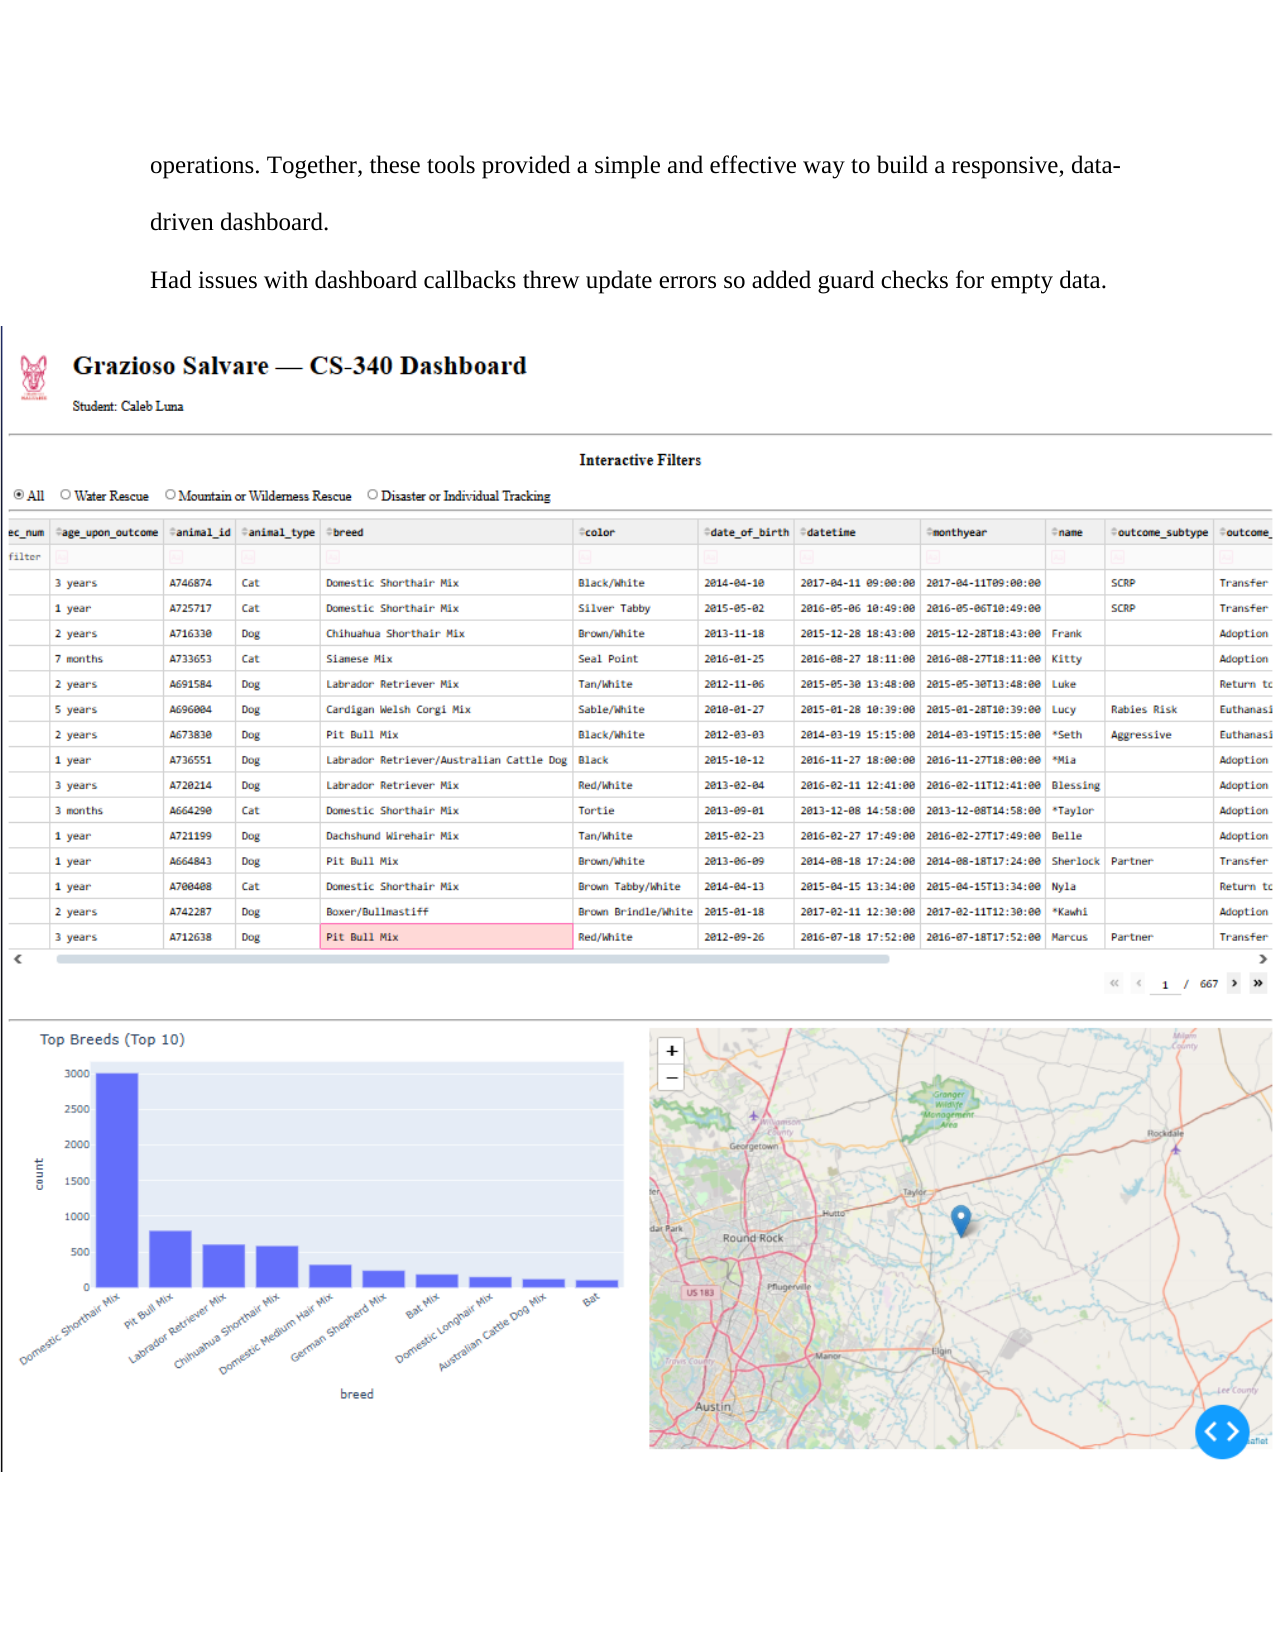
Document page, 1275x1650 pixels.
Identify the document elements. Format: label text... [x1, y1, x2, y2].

picture [0, 326, 1275, 1472]
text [150, 150, 1125, 236]
text Had issues with dashboard callbacks threw update errors so added guard checks for empty data. [150, 265, 1125, 294]
